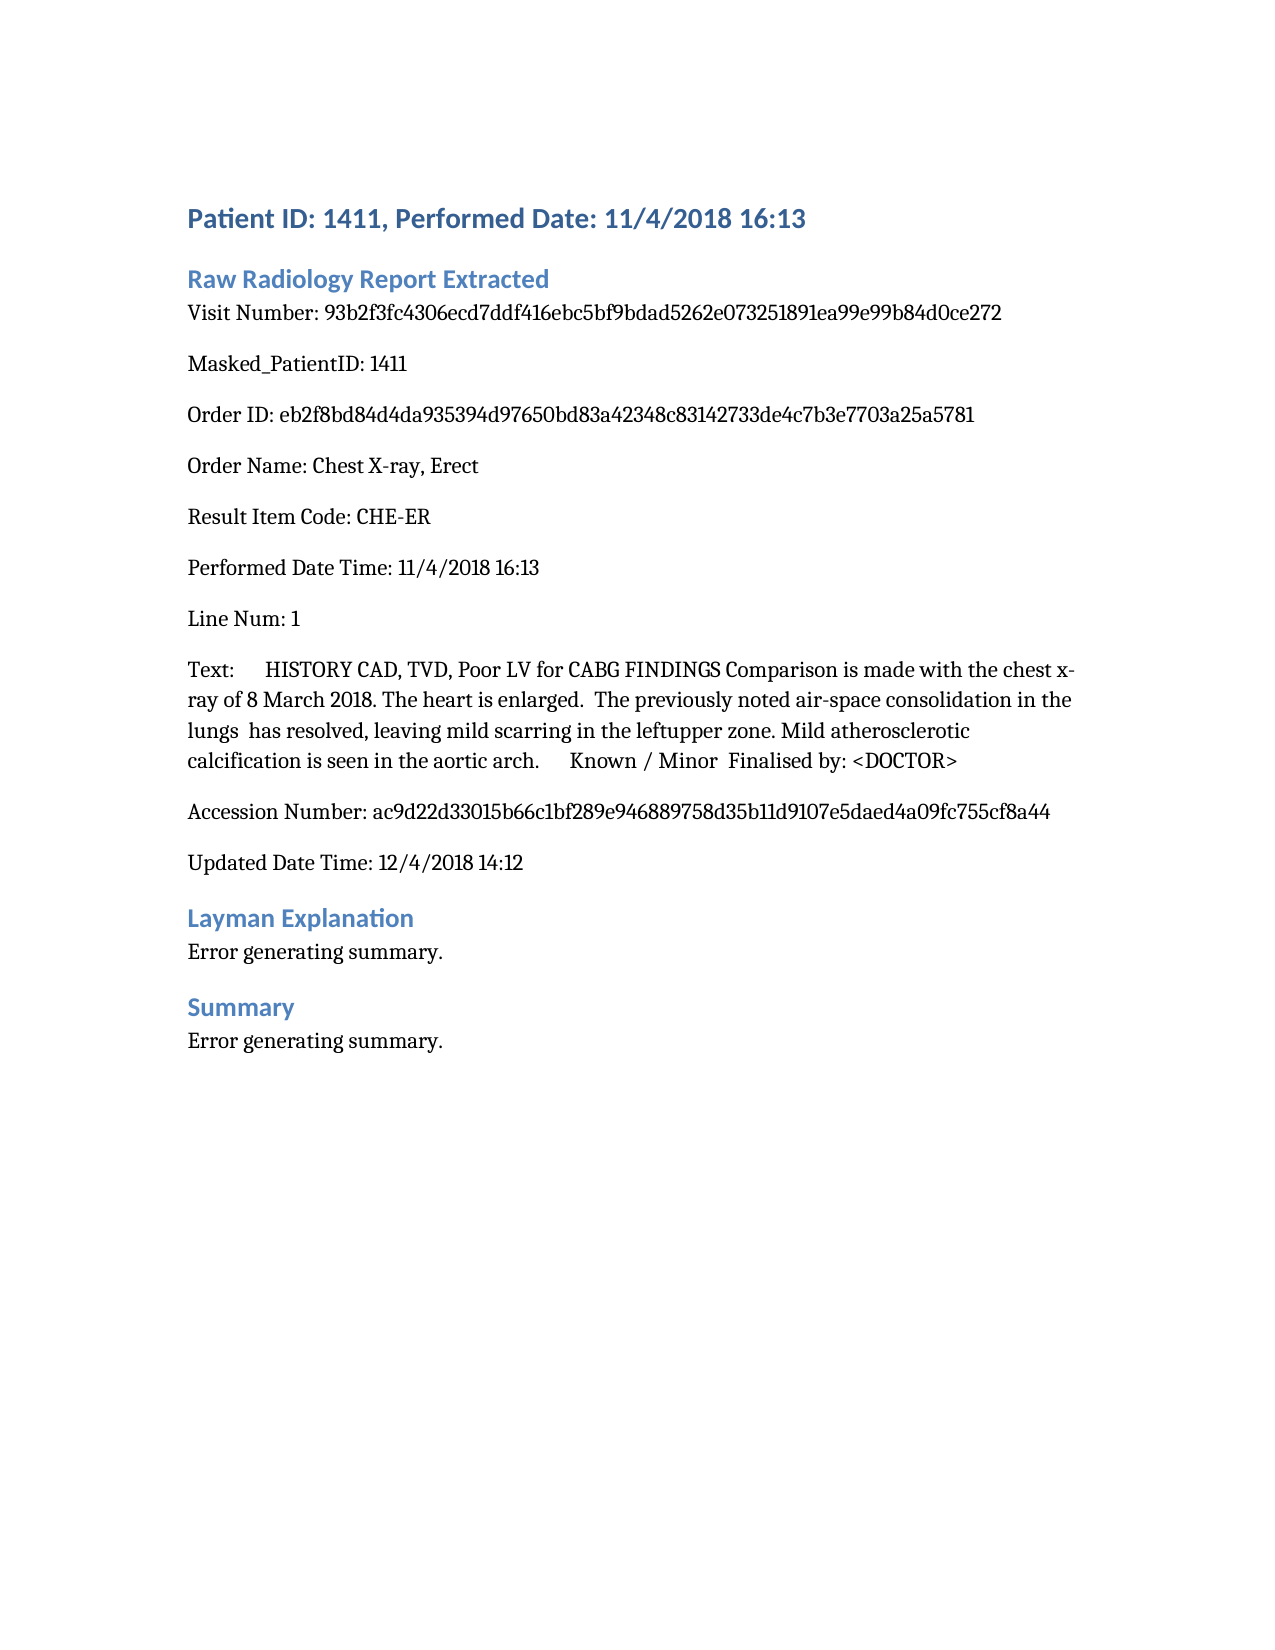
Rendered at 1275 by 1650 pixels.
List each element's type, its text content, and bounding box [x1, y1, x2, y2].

text Error generating summary. [187, 939, 1087, 965]
text Text: HISTORY CAD, TVD, Poor LV for CABG FINDINGS Comparison is made with the chest x-ray of 8 March 2018. The heart is enlarged. The previously noted air-space consolidation in the lungs has resolved, leaving mild scarring in the leftupper zone. Mild atherosclerotic calcification is seen in the aortic arch. Known / Minor Finalised by: <DOCTOR> [187, 657, 1087, 774]
text Masked_PatientID: 1411 [187, 351, 1087, 377]
subtitle Summary [187, 990, 1087, 1023]
text Result Item Code: CHE-ER [187, 504, 1087, 530]
text Updated Date Time: 12/4/2018 14:12 [187, 850, 1087, 876]
subtitle Raw Radiology Report Extracted [187, 262, 1087, 295]
text Error generating summary. [187, 1028, 1087, 1054]
text Accession Number: ac9d22d33015b66c1bf289e946889758d35b11d9107e5daed4a09fc755cf8a44 [187, 799, 1087, 825]
text Performed Date Time: 11/4/2018 16:13 [187, 555, 1087, 581]
text Order Name: Chest X-ray, Erect [187, 453, 1087, 479]
subtitle Layman Explanation [187, 901, 1087, 934]
subtitle Patient ID: 1411, Performed Date: 11/4/2018 16:13 [187, 200, 1087, 236]
text Order ID: eb2f8bd84d4da935394d97650bd83a42348c83142733de4c7b3e7703a25a5781 [187, 402, 1087, 428]
text Visit Number: 93b2f3fc4306ecd7ddf416ebc5bf9bdad5262e073251891ea99e99b84d0ce272 [187, 300, 1087, 326]
text Line Num: 1 [187, 606, 1087, 632]
